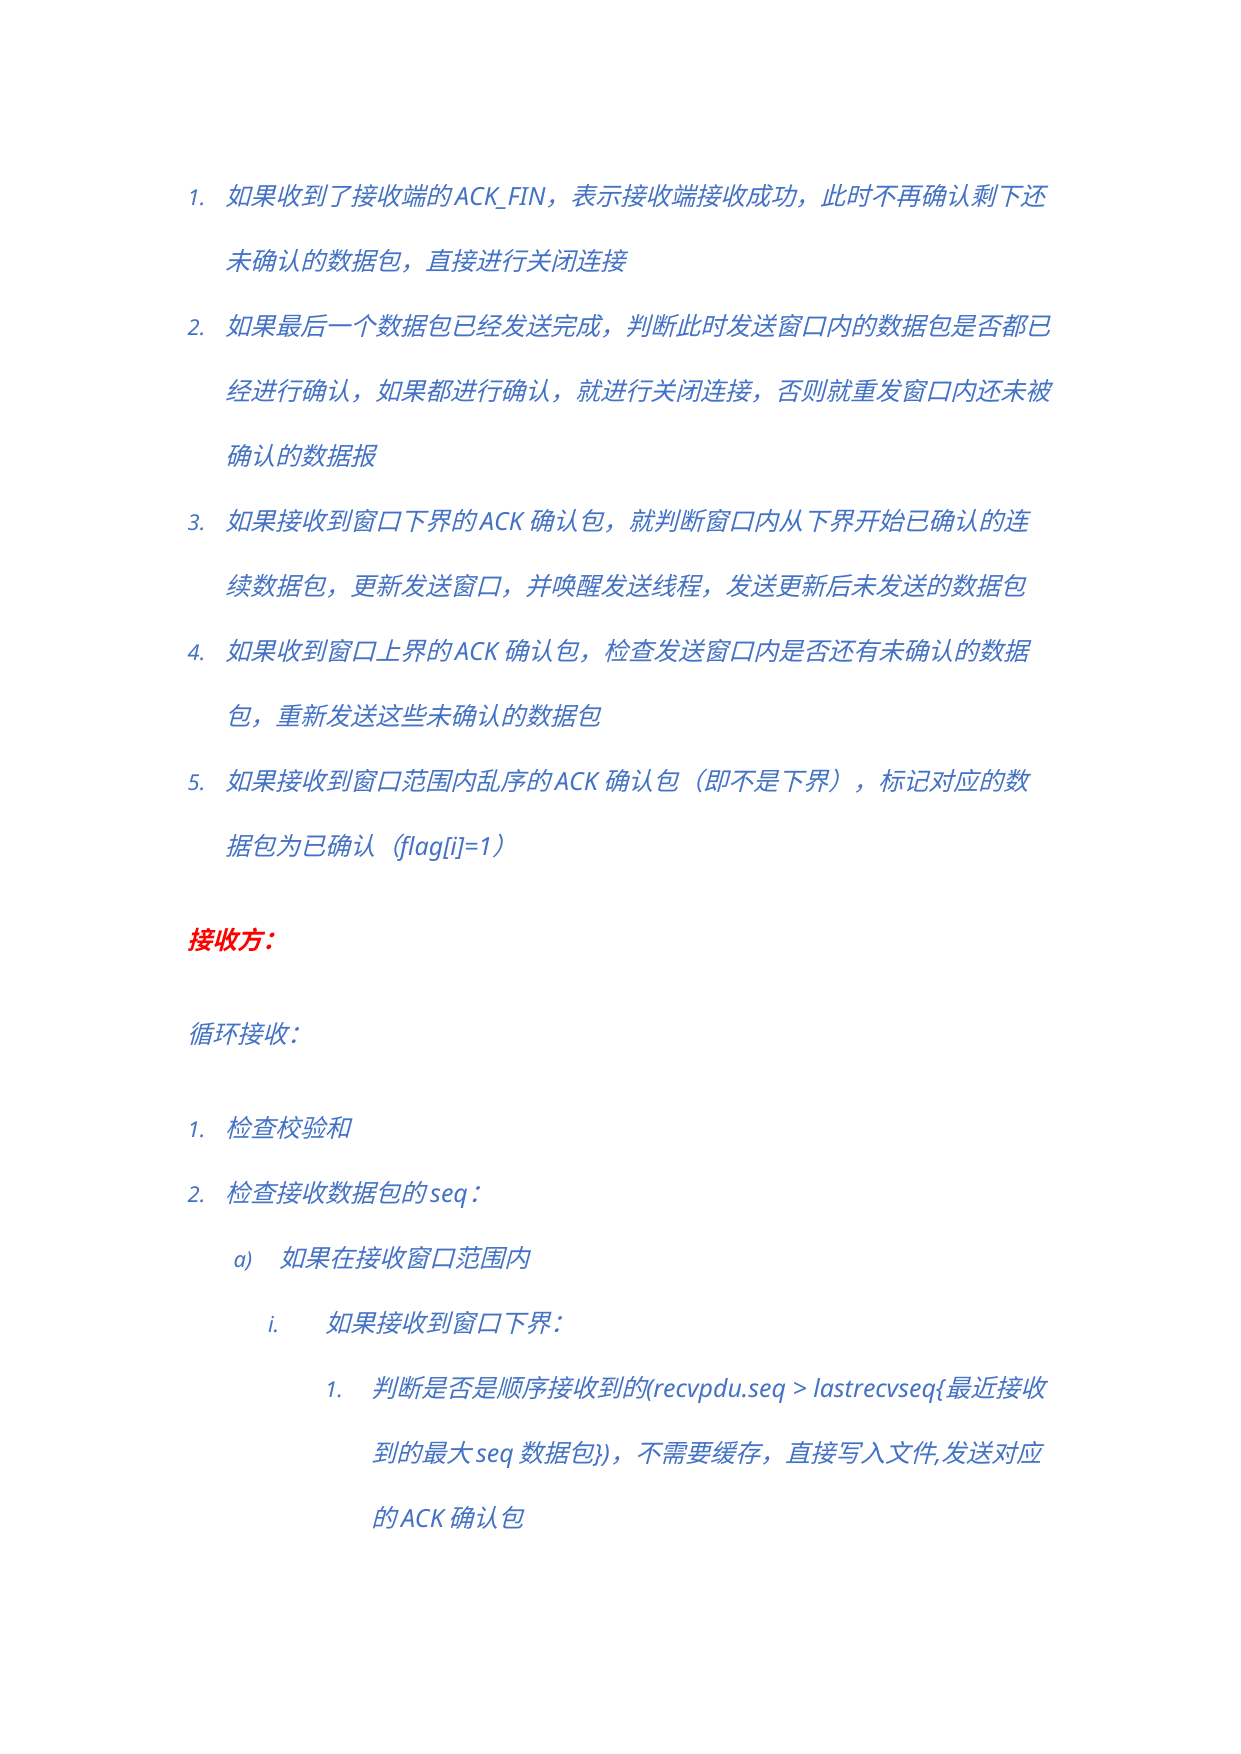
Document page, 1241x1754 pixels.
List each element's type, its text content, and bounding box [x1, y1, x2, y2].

subtitle 接收方： [187, 1023, 1053, 1088]
list 如果最后一个数据包已经发送完成，判断此时发送窗口内的数据包是否都已经进行确认，如果都进行确认，就进行关闭连接，否则就重发窗口内还未被确认的数据报 [187, 321, 1053, 516]
list 检查校验和 [187, 1211, 1053, 1276]
list 检查接收数据包的seq： [187, 1305, 1053, 1370]
list 如果在接收窗口范围内 [233, 1399, 1053, 1464]
text 循环接收： [187, 1117, 1053, 1182]
list 如果收到了接收端的ACK_FIN，表示接收端接收成功，此时不再确认剩下还未确认的数据包，直接进行关闭连接 [187, 162, 1053, 292]
list 如果接收到窗口范围内乱序的ACK确认包（即不是下界），标记对应的数据包为已确认（flag[i]=1） [187, 864, 1053, 994]
list 如果收到窗口上界的ACK确认包，检查发送窗口内是否还有未确认的数据包，重新发送这些未确认的数据包 [187, 704, 1053, 834]
list 如果接收到窗口下界的ACK确认包，就判断窗口内从下界开始已确认的连续数据包，更新发送窗口，并唤醒发送线程，发送更新后未发送的数据包 [187, 545, 1053, 675]
list 如果接收到窗口下界： [279, 1494, 1053, 1559]
